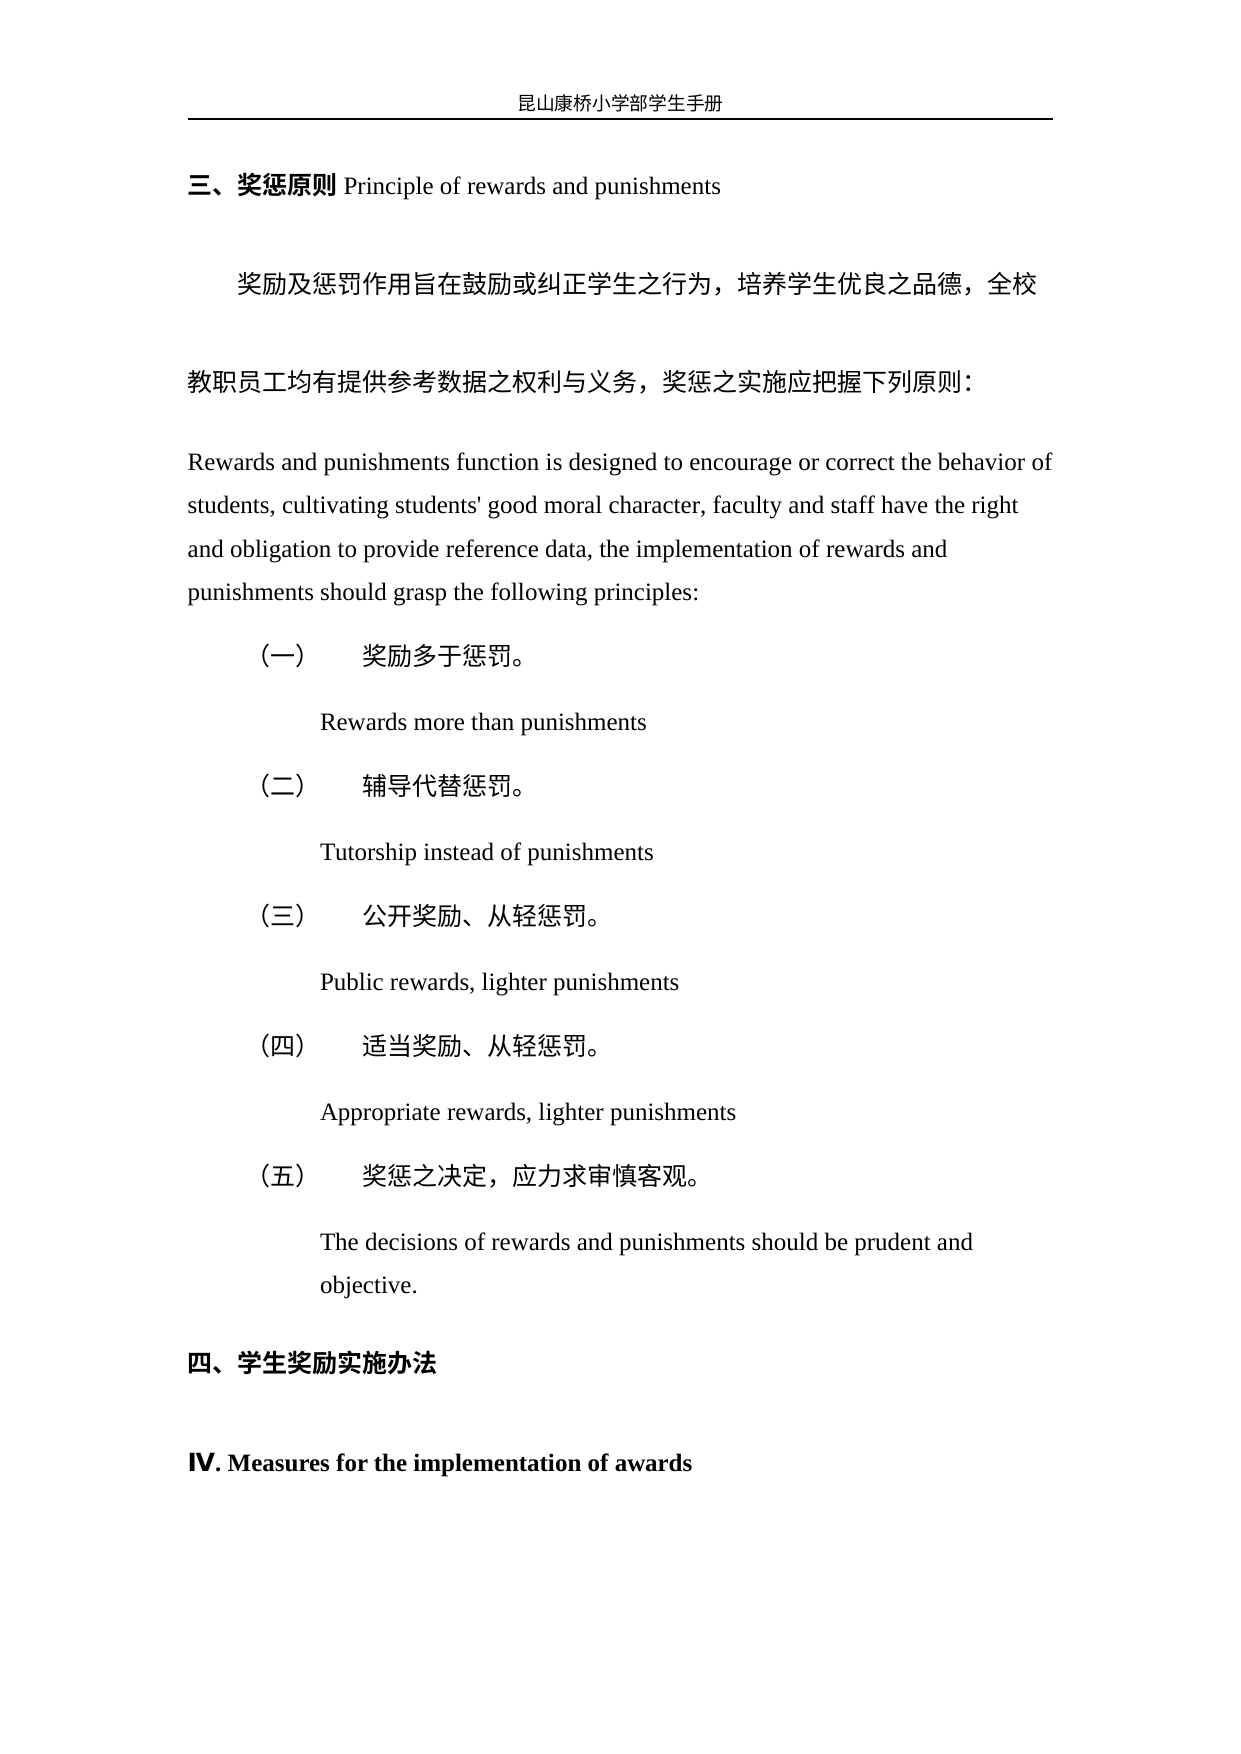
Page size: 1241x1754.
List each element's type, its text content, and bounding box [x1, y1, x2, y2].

text Tutorship instead of punishments [320, 837, 1053, 866]
text Public rewards, lighter punishments [320, 967, 1053, 996]
list 适当奖励、从轻惩罚。 [245, 1026, 1053, 1062]
text Rewards more than punishments [320, 707, 1053, 736]
text The decisions of rewards and punishments should be prudent and objective. [320, 1227, 1053, 1299]
list 学生奖励实施办法 [187, 1329, 1053, 1394]
text 奖励及惩罚作用旨在鼓励或纠正学生之行为，培养学生优良之品德，全校教职员工均有提供参考数据之权利与义务，奖惩之实施应把握下列原则： [187, 251, 1053, 413]
list 奖励多于惩罚。 [245, 636, 1053, 672]
text Rewards and punishments function is designed to encourage or correct the behavior of students, cultivating students' good moral character, faculty and staff have the right and obligation to provide reference data, the implementation of rewards and punishments should grasp the following principles: [187, 447, 1053, 606]
list 辅导代替惩罚。 [245, 766, 1053, 802]
text Appropriate rewards, lighter punishments [320, 1097, 1053, 1126]
text Ⅳ. Measures for the implementation of awards [187, 1429, 1053, 1494]
list 公开奖励、从轻惩罚。 [245, 896, 1053, 932]
list 奖惩之决定，应力求审慎客观。 [245, 1156, 1053, 1192]
text 三、奖惩原则 Principle of rewards and punishments [187, 151, 1053, 216]
